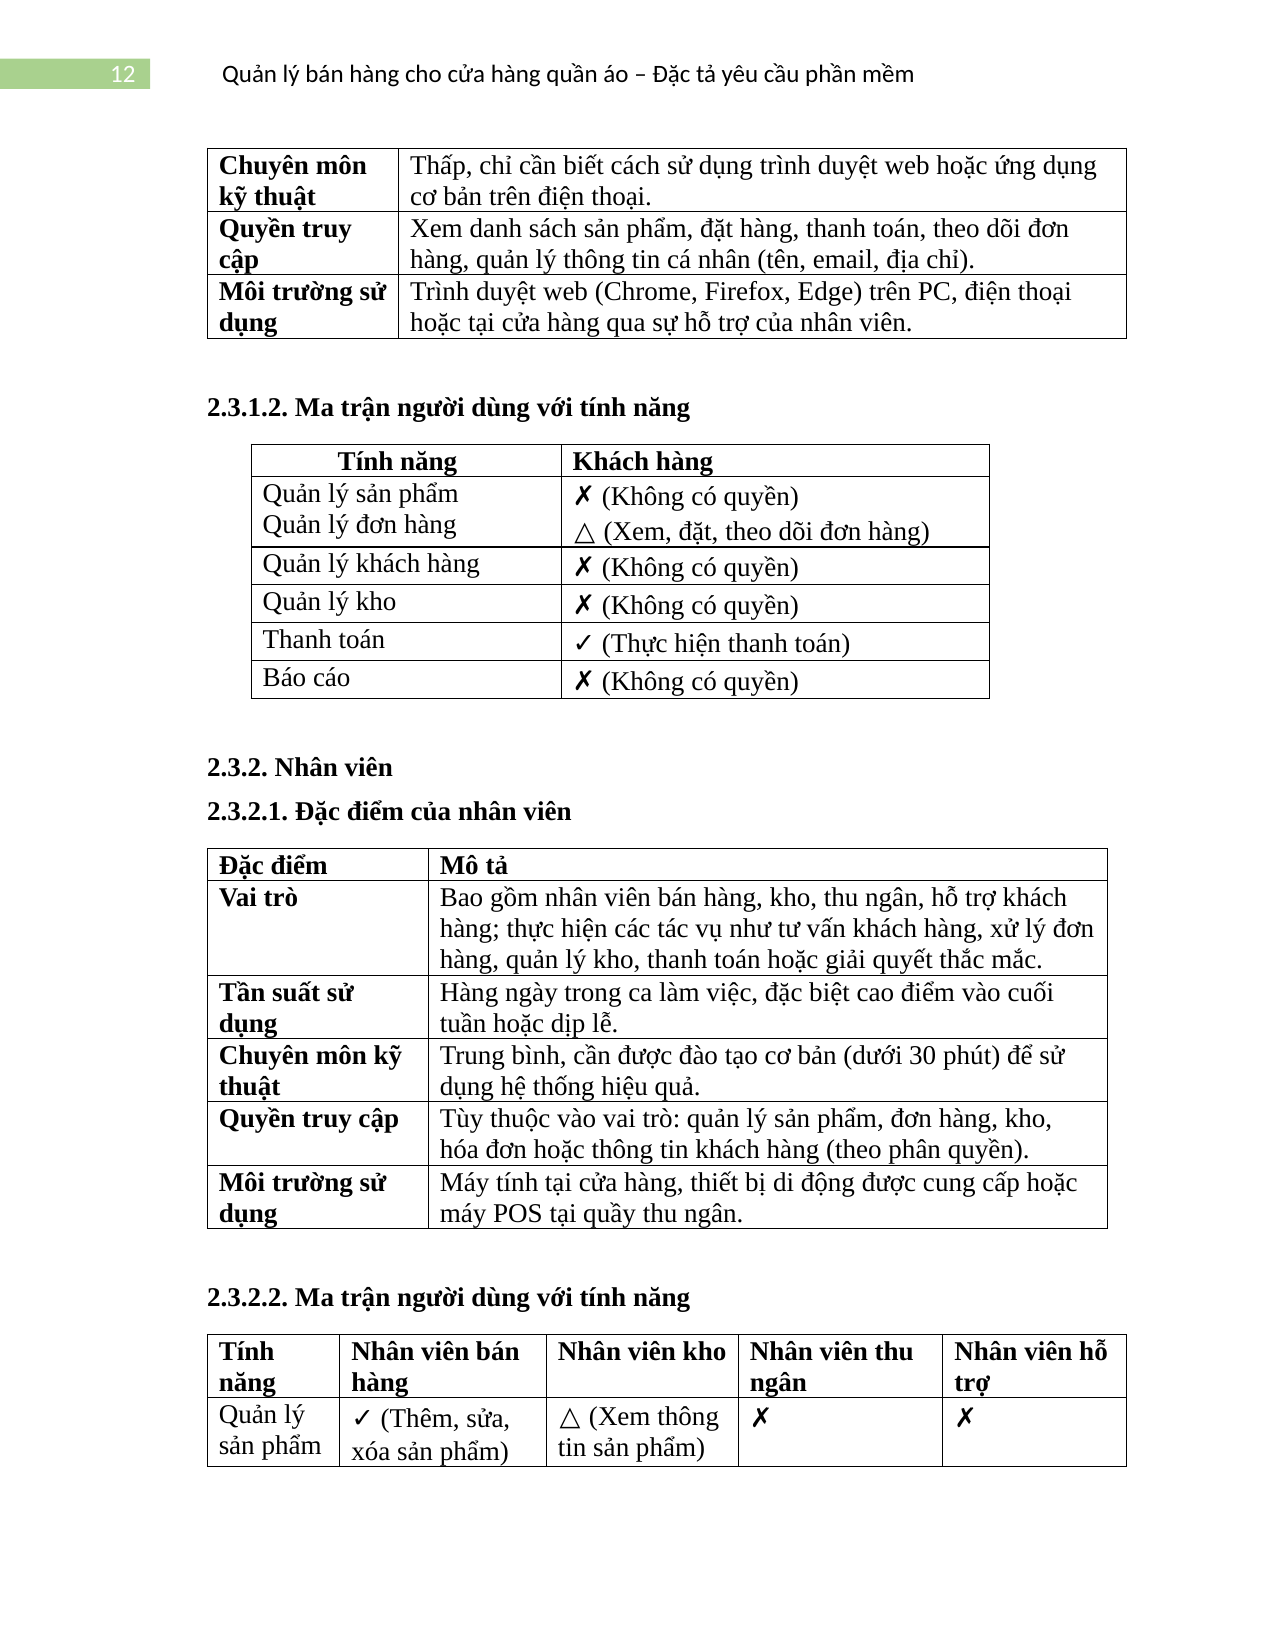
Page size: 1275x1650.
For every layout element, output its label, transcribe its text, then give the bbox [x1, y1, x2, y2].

table_header Khách hàng [562, 445, 989, 476]
table_cell Vai trò [208, 881, 428, 974]
table_cell ✗ [943, 1398, 1126, 1466]
subtitle 2.3.2. Nhân viên [207, 751, 1127, 783]
table_cell Môi trường sử dụng [208, 1166, 428, 1228]
table_cell ✓ (Thêm, sửa, xóa sản phẩm) [340, 1398, 546, 1466]
table_cell △ (Xem thông tin sản phẩm) [547, 1398, 738, 1466]
table_cell Thấp, chỉ cần biết cách sử dụng trình duyệt web hoặc ứng dụng cơ bản trên điện thoại. [399, 149, 1126, 211]
text 2.3.2.1. Đặc điểm của nhân viên [207, 796, 1127, 827]
text 2.3.1.2. Ma trận người dùng với tính năng [207, 391, 1127, 422]
table_cell Chuyên môn kỹ thuật [208, 149, 398, 211]
table_cell Trình duyệt web (Chrome, Firefox, Edge) trên PC, điện thoại hoặc tại cửa hàng qua sự hỗ trợ của nhân viên. [399, 275, 1126, 338]
table_cell ✗ (Không có quyền) △ (Xem, đặt, theo dõi đơn hàng) [562, 477, 989, 546]
table_header Nhân viên hỗ trợ [943, 1335, 1126, 1397]
table_header Mô tả [429, 849, 1107, 880]
table_cell Thanh toán [252, 623, 561, 660]
table_header Nhân viên kho [547, 1335, 738, 1397]
table_cell Quản lý khách hàng [252, 548, 561, 584]
table_cell Môi trường sử dụng [208, 275, 398, 338]
table_header Đặc điểm [208, 849, 428, 880]
table_header Nhân viên bán hàng [340, 1335, 546, 1397]
table_cell ✓ (Thực hiện thanh toán) [562, 623, 989, 660]
table_cell Quản lý sản phẩm [208, 1398, 339, 1466]
table_cell Xem danh sách sản phẩm, đặt hàng, thanh toán, theo dõi đơn hàng, quản lý thông tin cá nhân (tên, email, địa chỉ). [399, 212, 1126, 274]
table_cell ✗ (Không có quyền) [562, 548, 989, 584]
table_cell Quản lý kho [252, 585, 561, 622]
table_cell Báo cáo [252, 661, 561, 698]
table_cell Máy tính tại cửa hàng, thiết bị di động được cung cấp hoặc máy POS tại quầy thu ngân. [429, 1166, 1107, 1228]
table_header Nhân viên thu ngân [739, 1335, 942, 1397]
table_cell ✗ (Không có quyền) [562, 585, 989, 622]
table_cell Tùy thuộc vào vai trò: quản lý sản phẩm, đơn hàng, kho, hóa đơn hoặc thông tin khách hàng (theo phân quyền). [429, 1102, 1107, 1164]
table_cell Tần suất sử dụng [208, 976, 428, 1038]
table_cell Quyền truy cập [208, 1102, 428, 1164]
table_header Tính năng [208, 1335, 339, 1397]
text 2.3.2.2. Ma trận người dùng với tính năng [207, 1281, 1127, 1312]
table_cell Quyền truy cập [208, 212, 398, 274]
table_cell ✗ (Không có quyền) [562, 661, 989, 698]
table_cell ✗ [739, 1398, 942, 1466]
table_cell Chuyên môn kỹ thuật [208, 1039, 428, 1101]
table_cell Quản lý sản phẩm Quản lý đơn hàng [252, 477, 561, 546]
table_cell Hàng ngày trong ca làm việc, đặc biệt cao điểm vào cuối tuần hoặc dịp lễ. [429, 976, 1107, 1038]
table_cell Bao gồm nhân viên bán hàng, kho, thu ngân, hỗ trợ khách hàng; thực hiện các tác vụ như tư vấn khách hàng, xử lý đơn hàng, quản lý kho, thanh toán hoặc giải quyết thắc mắc. [429, 881, 1107, 974]
table_cell Trung bình, cần được đào tạo cơ bản (dưới 30 phút) để sử dụng hệ thống hiệu quả. [429, 1039, 1107, 1101]
table_header Tính năng [252, 445, 561, 476]
